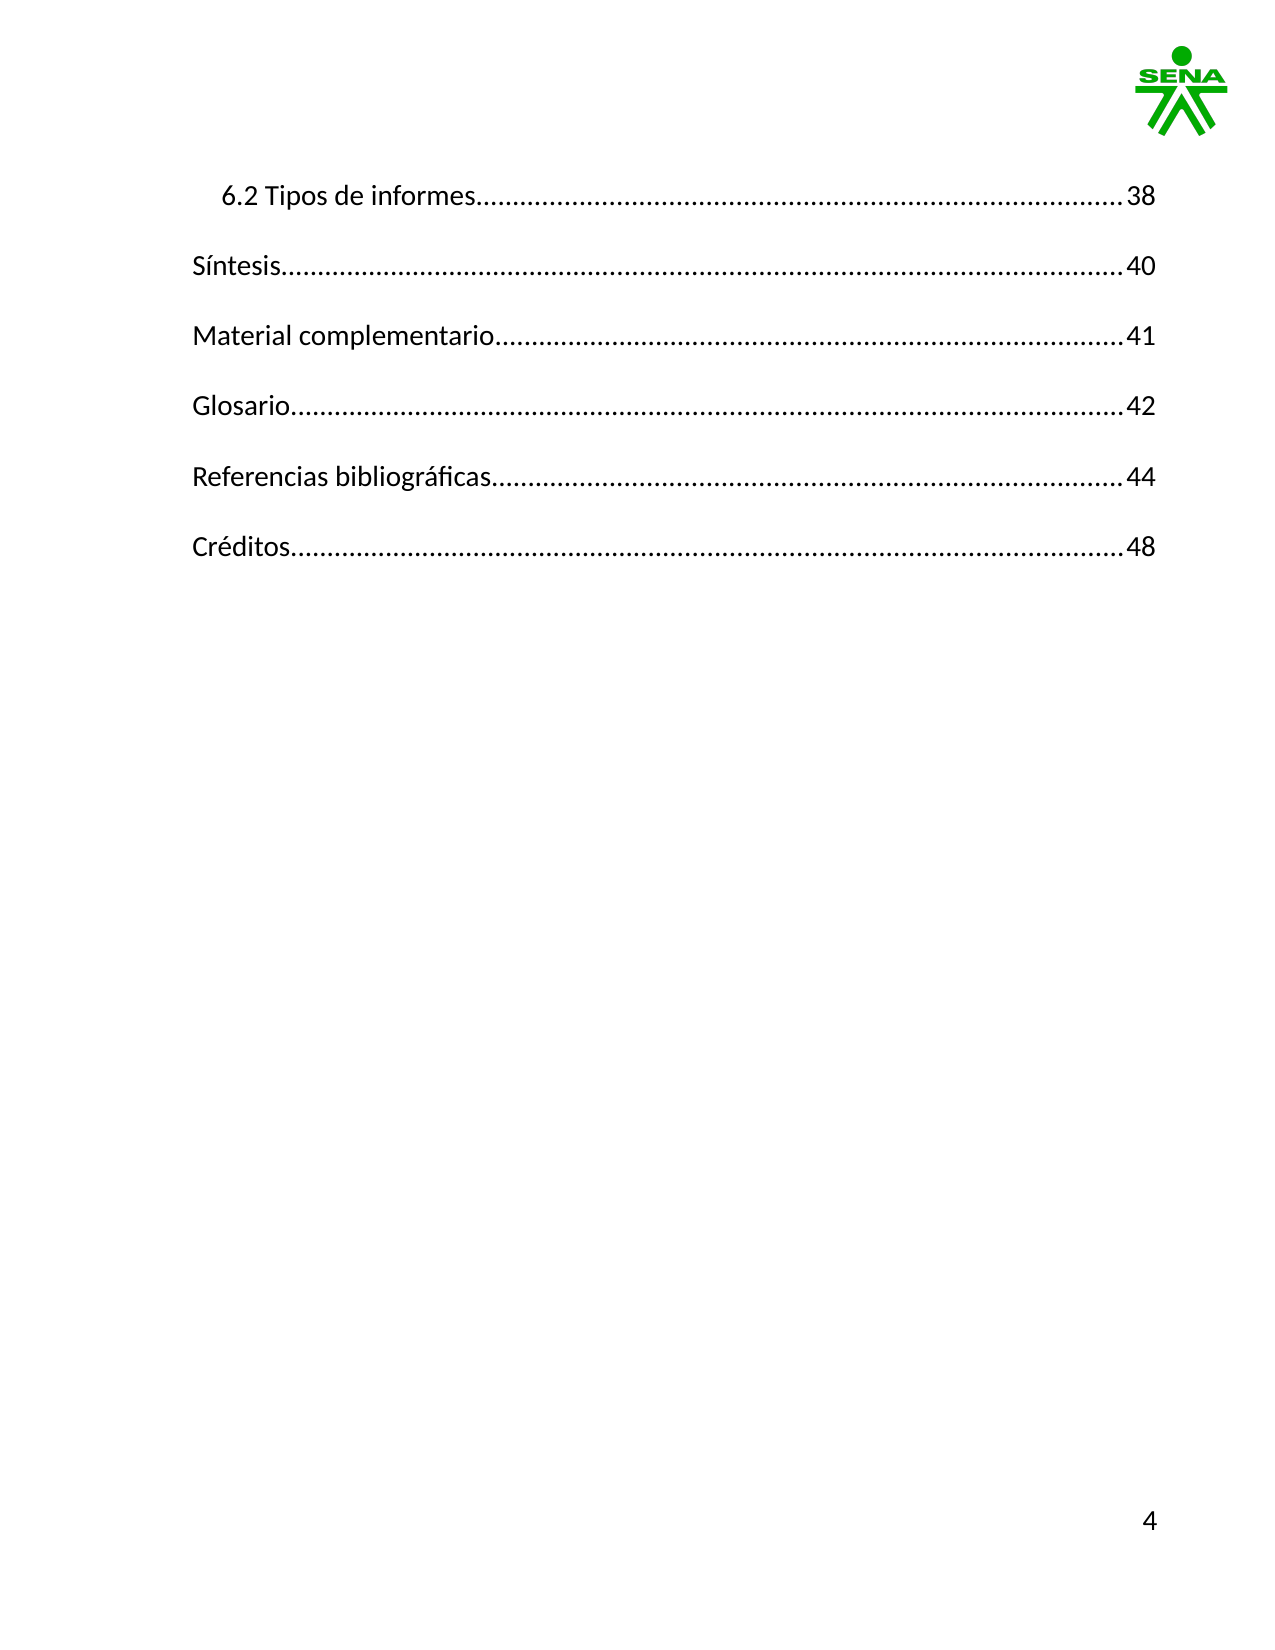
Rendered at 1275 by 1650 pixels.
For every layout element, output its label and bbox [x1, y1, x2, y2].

picture [1135, 46, 1228, 136]
